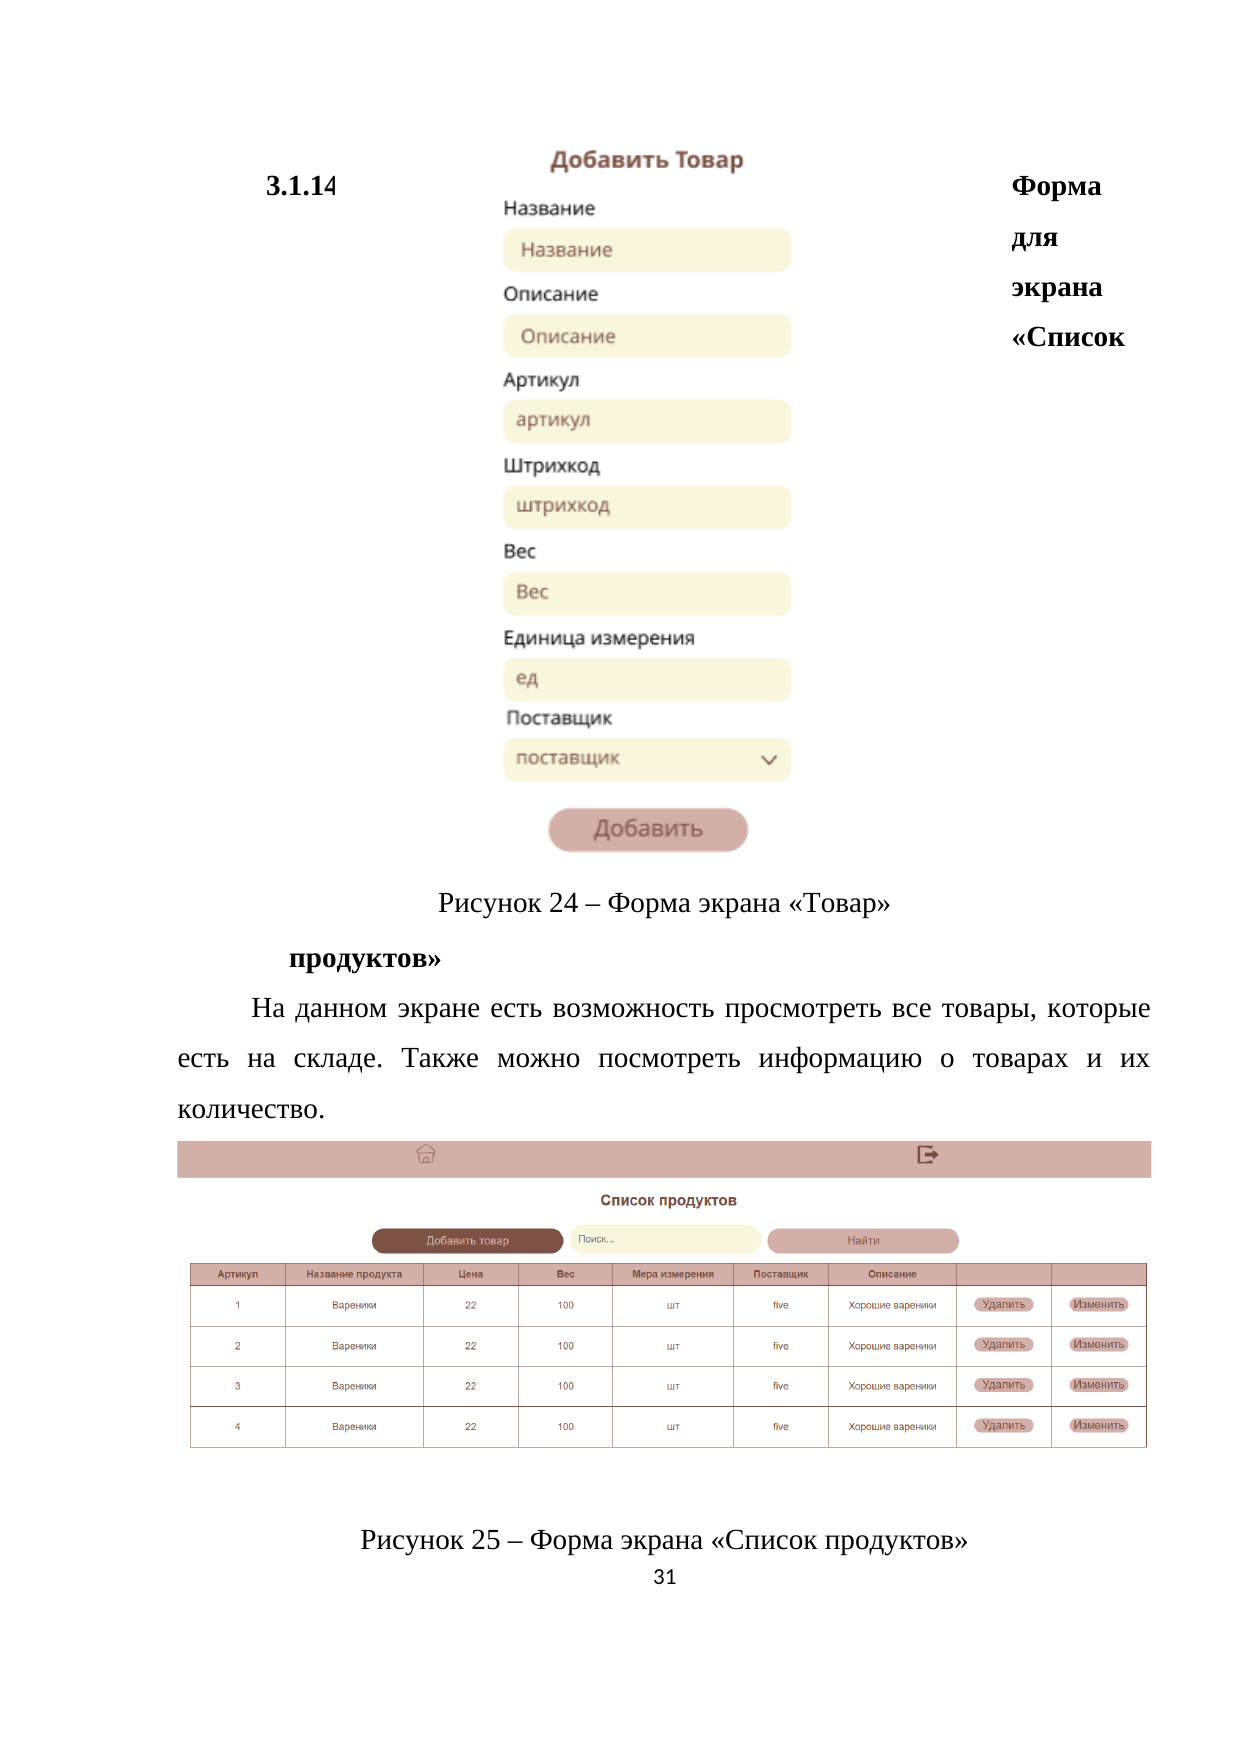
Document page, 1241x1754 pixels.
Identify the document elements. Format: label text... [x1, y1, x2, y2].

text На данном экране есть возможность просмотреть все товары, которые есть на складе. Также можно посмотреть информацию о товарах и их количество. [177, 990, 1152, 1124]
text Рисунок 25 – Форма экрана «Список продуктов» [177, 1522, 1152, 1556]
picture [177, 1141, 1152, 1455]
picture [333, 118, 993, 872]
